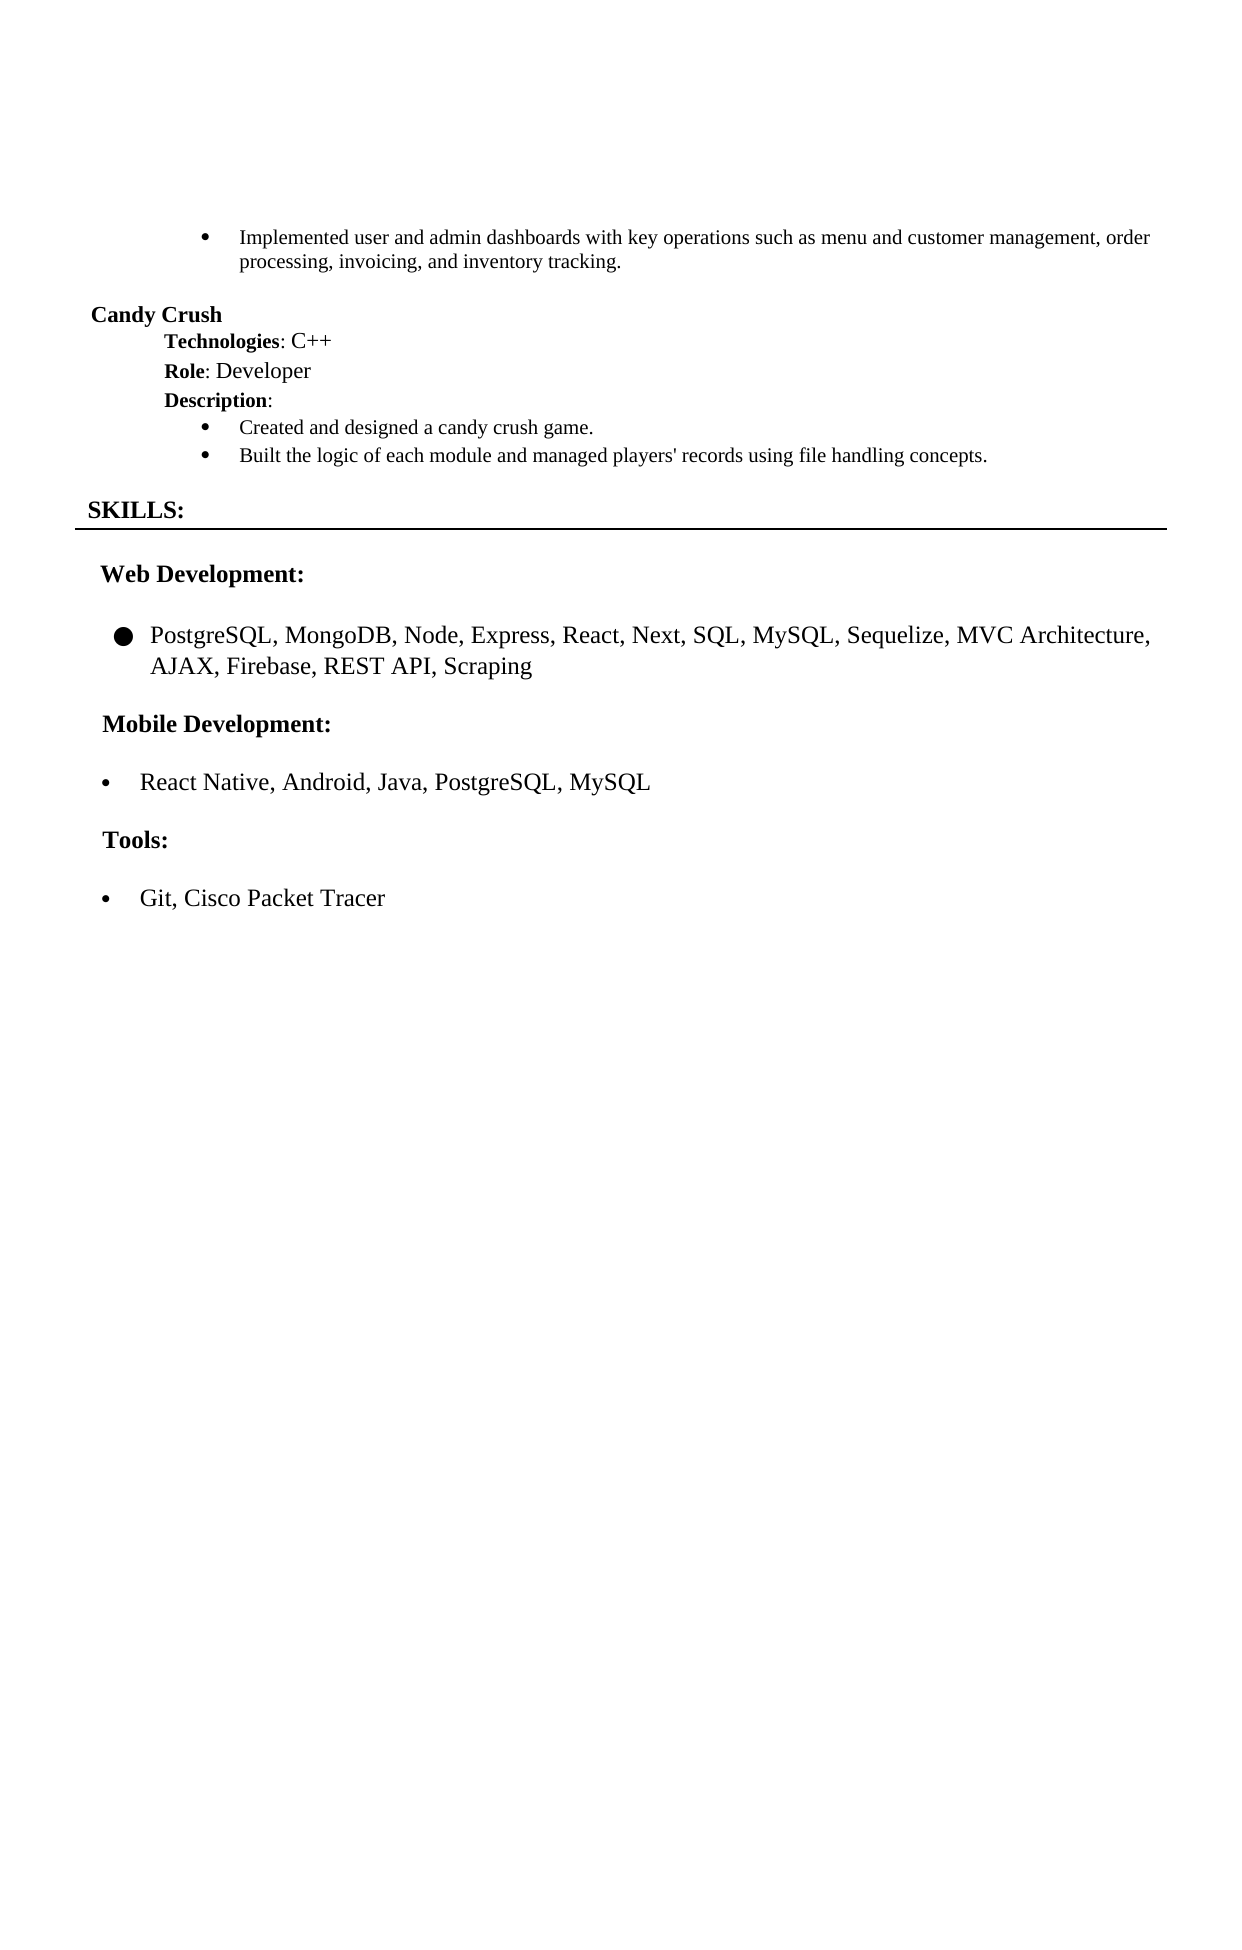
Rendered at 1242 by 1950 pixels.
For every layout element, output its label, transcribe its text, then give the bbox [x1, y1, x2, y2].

list Created and designed a candy crush game. [202, 415, 1179, 439]
text Tools: [64, 825, 1179, 853]
list React Native, Android, Java, PostgreSQL, MySQL [102, 767, 1179, 796]
text Web Development: [64, 559, 1179, 588]
text Mobile Development: [64, 709, 1179, 738]
text Technologies: C++ [64, 327, 1179, 354]
list Role: Developer [164, 357, 1179, 384]
subtitle SKILLS: [87, 495, 1179, 524]
list Implemented user and admin dashboards with key operations such as menu and customer management, order processing, invoicing, and inventory tracking. [202, 225, 1179, 273]
list Built the logic of each module and managed players' records using file handling concepts. [202, 443, 1179, 467]
list Description: [164, 387, 1179, 412]
list Git, Cisco Packet Tracer [102, 883, 1179, 911]
list PostgreSQL, MongoDB, Node, Express, React, Next, SQL, MySQL, Sequelize, MVC Architecture, AJAX, Firebase, REST API, Scraping [112, 617, 1179, 680]
text Candy Crush [64, 301, 1179, 327]
